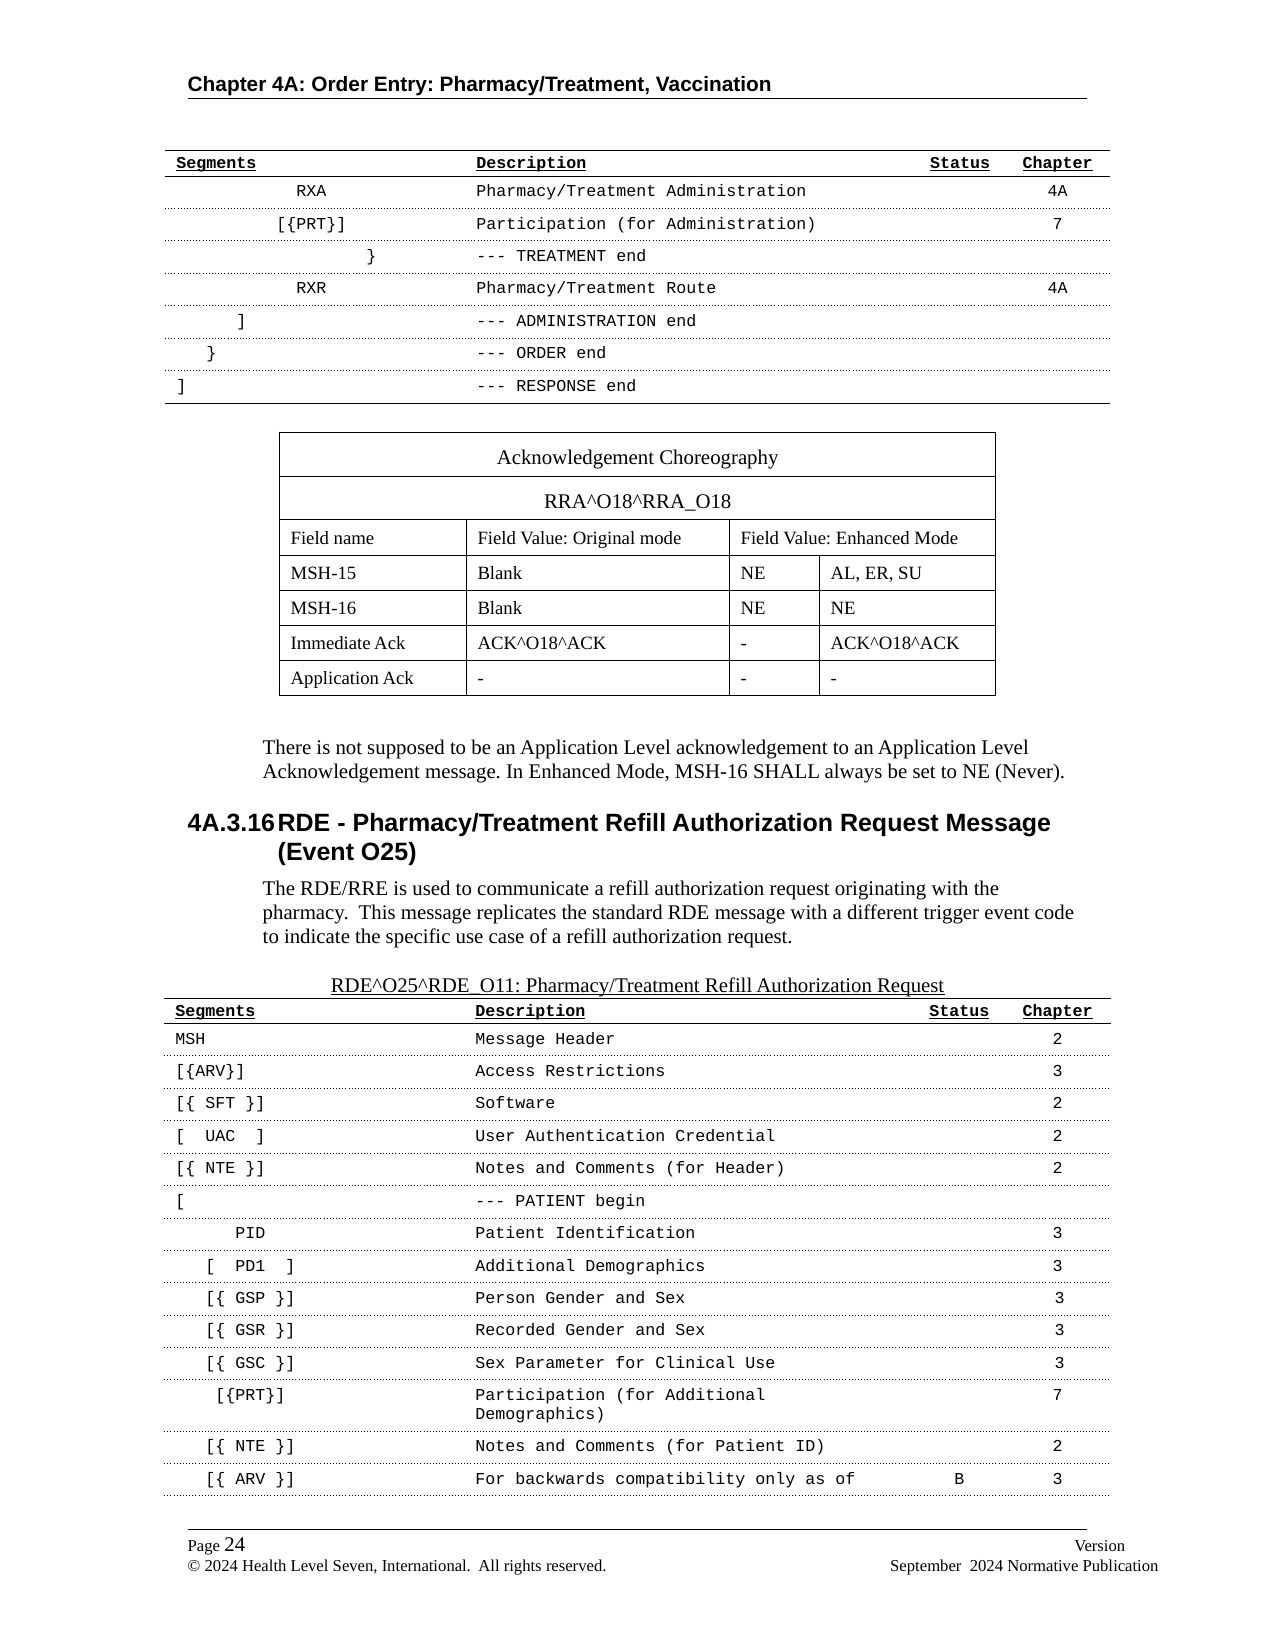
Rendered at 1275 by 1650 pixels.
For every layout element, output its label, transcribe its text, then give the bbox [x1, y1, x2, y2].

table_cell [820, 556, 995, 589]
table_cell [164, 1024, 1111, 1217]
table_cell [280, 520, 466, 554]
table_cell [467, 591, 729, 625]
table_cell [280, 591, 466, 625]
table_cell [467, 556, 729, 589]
subtitle RDE - Pharmacy/Treatment Refill Authorization Request Message (Event O25) [187, 808, 1087, 866]
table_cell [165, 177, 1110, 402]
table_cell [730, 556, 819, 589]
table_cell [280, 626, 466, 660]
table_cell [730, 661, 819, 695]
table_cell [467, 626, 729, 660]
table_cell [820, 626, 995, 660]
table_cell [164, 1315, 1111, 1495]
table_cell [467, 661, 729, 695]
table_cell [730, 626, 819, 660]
text The RDE/RRE is used to communicate a refill authorization request originating with the pharmacy. This message replicates the standard RDE message with a different trigger event code to indicate the specific use case of a refill authorization request. [262, 876, 1087, 948]
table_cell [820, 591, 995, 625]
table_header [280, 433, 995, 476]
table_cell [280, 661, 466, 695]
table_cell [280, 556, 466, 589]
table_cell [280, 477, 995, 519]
text There is not supposed to be an Application Level acknowledgement to an Application Level Acknowledgement message. In Enhanced Mode, MSH-16 SHALL always be set to NE (Never). [262, 735, 1087, 783]
text RDE^O25^RDE_O11: Pharmacy/Treatment Refill Authorization Request [187, 973, 1087, 997]
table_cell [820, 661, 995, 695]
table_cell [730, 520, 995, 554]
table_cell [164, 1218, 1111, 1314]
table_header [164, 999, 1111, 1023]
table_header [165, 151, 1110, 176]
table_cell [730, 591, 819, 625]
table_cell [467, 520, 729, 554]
